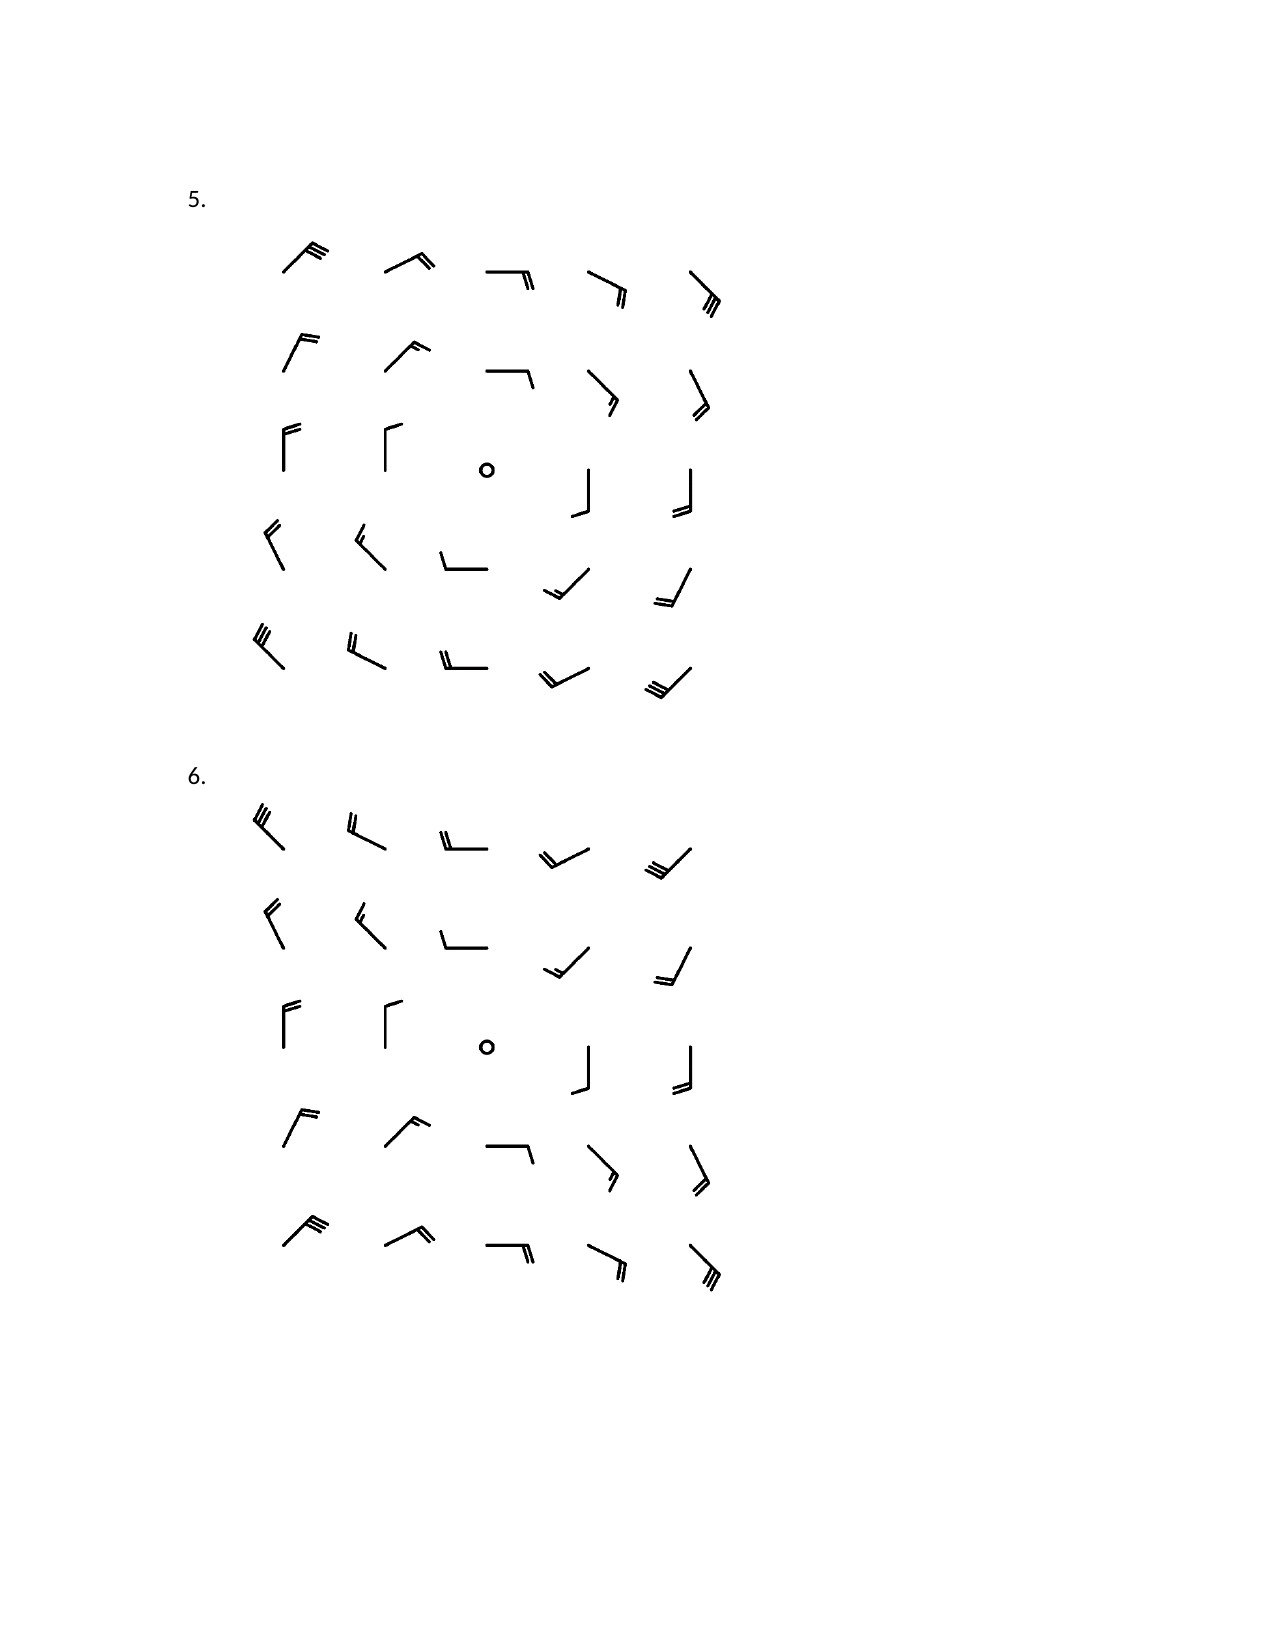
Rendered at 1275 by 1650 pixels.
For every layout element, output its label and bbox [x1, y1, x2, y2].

picture [225, 792, 748, 1302]
picture [225, 215, 748, 725]
